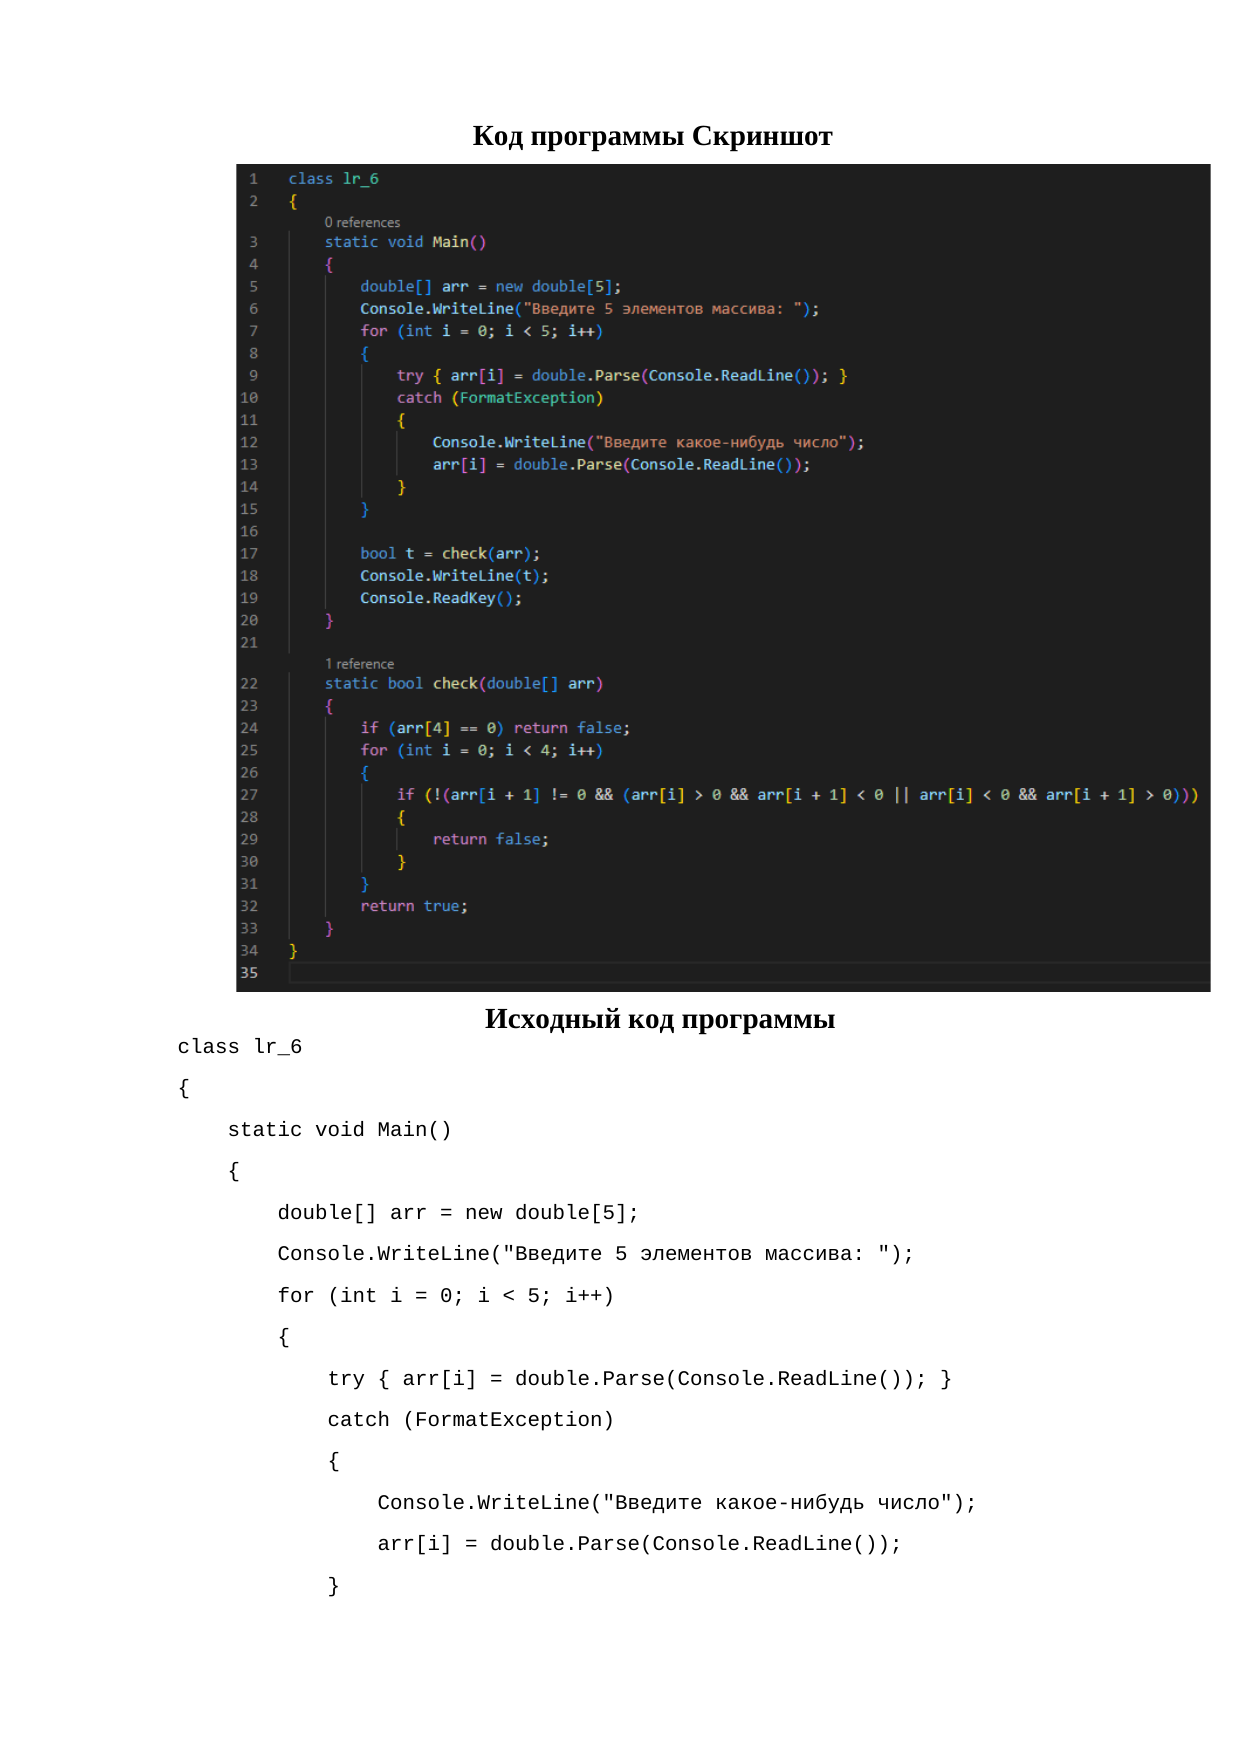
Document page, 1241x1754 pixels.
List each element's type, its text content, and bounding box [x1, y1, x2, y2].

text double[] arr = new double[5]; [177, 1202, 1152, 1225]
text arr[i] = double.Parse(Console.ReadLine()); [177, 1533, 1152, 1557]
text { [177, 1451, 1152, 1474]
text Console.WriteLine("Введите 5 элементов массива: "); [177, 1243, 1152, 1267]
text Код программы Скриншот [177, 118, 1143, 152]
text static void Main() [177, 1119, 1152, 1142]
text { [177, 1077, 1152, 1101]
text catch (FormatException) [177, 1409, 1152, 1433]
text { [177, 1160, 1152, 1184]
text } [177, 1575, 1152, 1598]
text for (int i = 0; i < 5; i++) [177, 1285, 1152, 1308]
text class lr_6 [177, 1036, 1152, 1059]
text { [177, 1326, 1152, 1350]
text Исходный код программы [177, 1001, 1143, 1034]
text Console.WriteLine("Введите какое-нибудь число"); [177, 1492, 1152, 1516]
picture [236, 164, 1211, 992]
text try { arr[i] = double.Parse(Console.ReadLine()); } [177, 1368, 1152, 1391]
